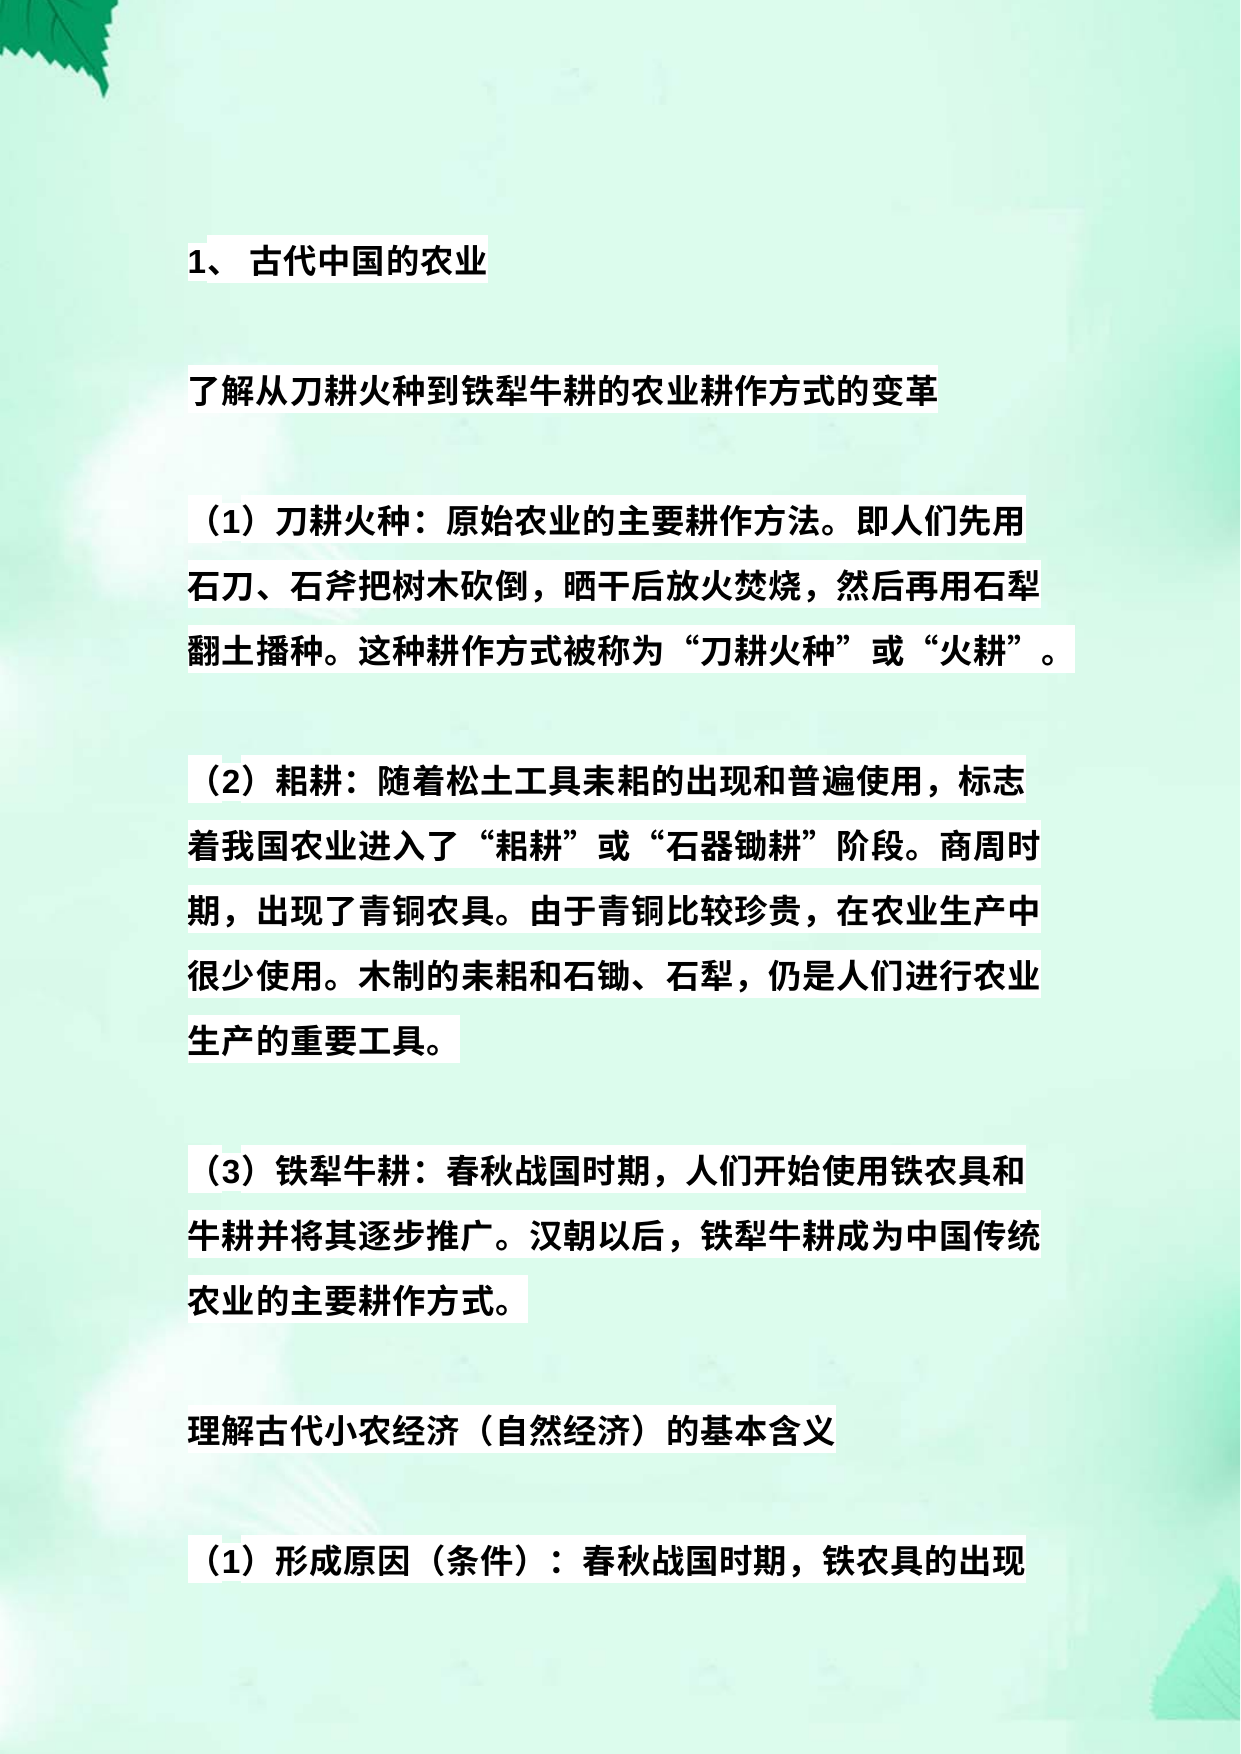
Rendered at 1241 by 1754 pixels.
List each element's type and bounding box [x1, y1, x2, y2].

text [187, 162, 1053, 1592]
picture [0, 0, 1241, 1754]
